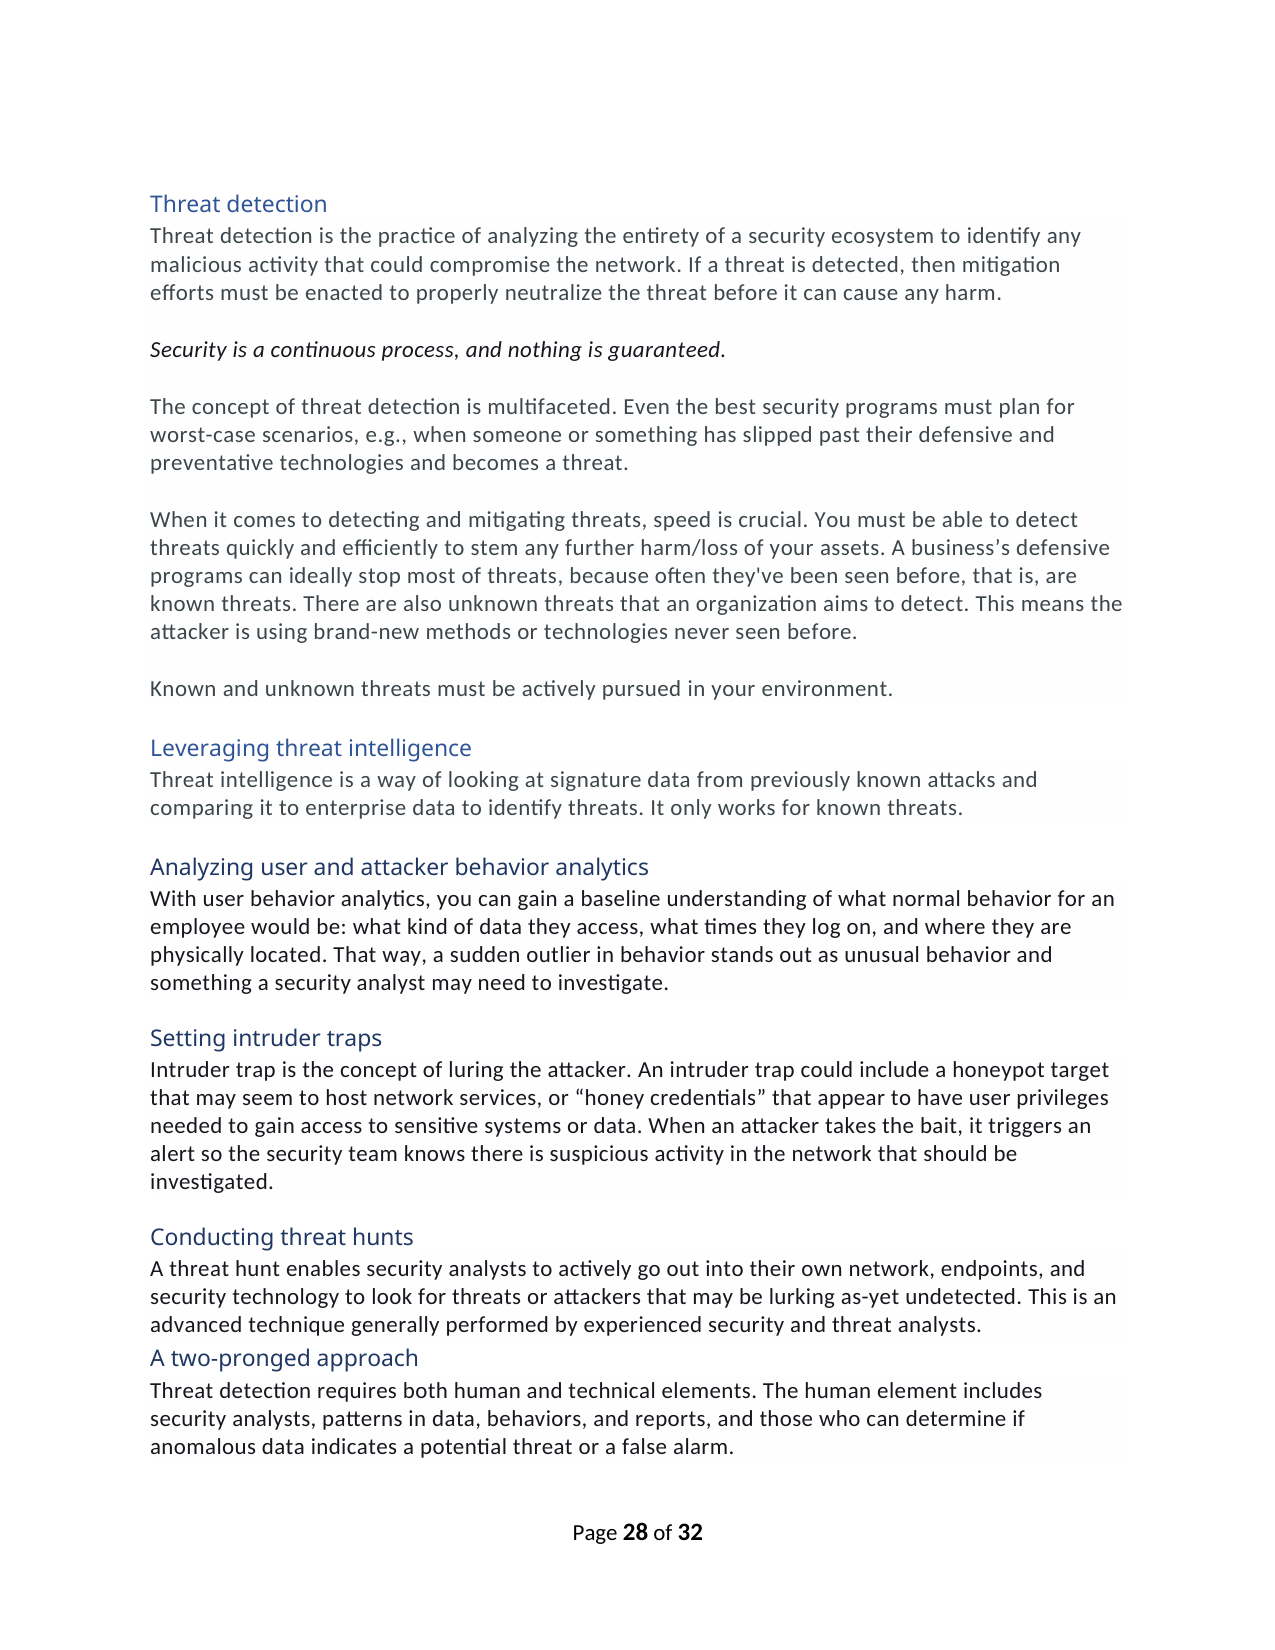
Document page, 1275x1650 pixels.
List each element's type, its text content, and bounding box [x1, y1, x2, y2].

text Threat detection requires both human and technical elements. The human element includes security analysts, patterns in data, behaviors, and reports, and those who can determine if anomalous data indicates a potential threat or a false alarm. [150, 1376, 1125, 1460]
text The concept of threat detection is multifaceted. Even the best security programs must plan for worst-case scenarios, e.g., when someone or something has slipped past their defensive and preventative technologies and becomes a threat. [150, 392, 1125, 476]
text Intruder trap is the concept of luring the attacker. An intruder trap could include a honeypot target that may seem to host network services, or “honey credentials” that appear to have user privileges needed to gain access to sensitive systems or data. When an attacker takes the bait, it triggers an alert so the security team knows there is suspicious activity in the network that should be investigated. [150, 1055, 1125, 1195]
text Known and unknown threats must be actively pursued in your environment. [150, 674, 1125, 703]
text A threat hunt enables security analysts to actively go out into their own network, endpoints, and security technology to look for threats or attackers that may be lurking as-yet undetected. This is an advanced technique generally performed by experienced security and threat analysts. [150, 1254, 1125, 1338]
text Threat intelligence is a way of looking at signature data from previously known attacks and comparing it to enterprise data to identify threats. It only works for known threats. [150, 766, 1125, 822]
text Security is a continuous process, and nothing is guaranteed. [150, 335, 1125, 363]
subtitle Analyzing user and attacker behavior analytics [150, 851, 1125, 882]
text Threat detection is the practice of analyzing the entirety of a security ecosystem to identify any malicious activity that could compromise the network. If a threat is detected, then mitigation efforts must be enacted to properly neutralize the threat before it can cause any harm. [150, 222, 1125, 306]
subtitle Conducting threat hunts [150, 1220, 1125, 1252]
text When it comes to detecting and mitigating threats, speed is crucial. You must be able to detect threats quickly and efficiently to stem any further harm/loss of your assets. A business’s defensive programs can ideally stop most of threats, because often they've been seen before, that is, are known threats. There are also unknown threats that an organization aims to detect. This means the attacker is using brand-new methods or technologies never seen before. [150, 505, 1125, 645]
subtitle Setting intruder traps [150, 1022, 1125, 1053]
subtitle Threat detection [150, 188, 1125, 219]
subtitle Leveraging threat intelligence [150, 732, 1125, 763]
text With user behavior analytics, you can gain a baseline understanding of what normal behavior for an employee would be: what kind of data they access, what times they log on, and where they are physically located. That way, a sudden outlier in behavior stands out as unusual behavior and something a security analyst may need to investigate. [150, 884, 1125, 997]
subtitle A two-pronged approach [150, 1342, 1125, 1374]
